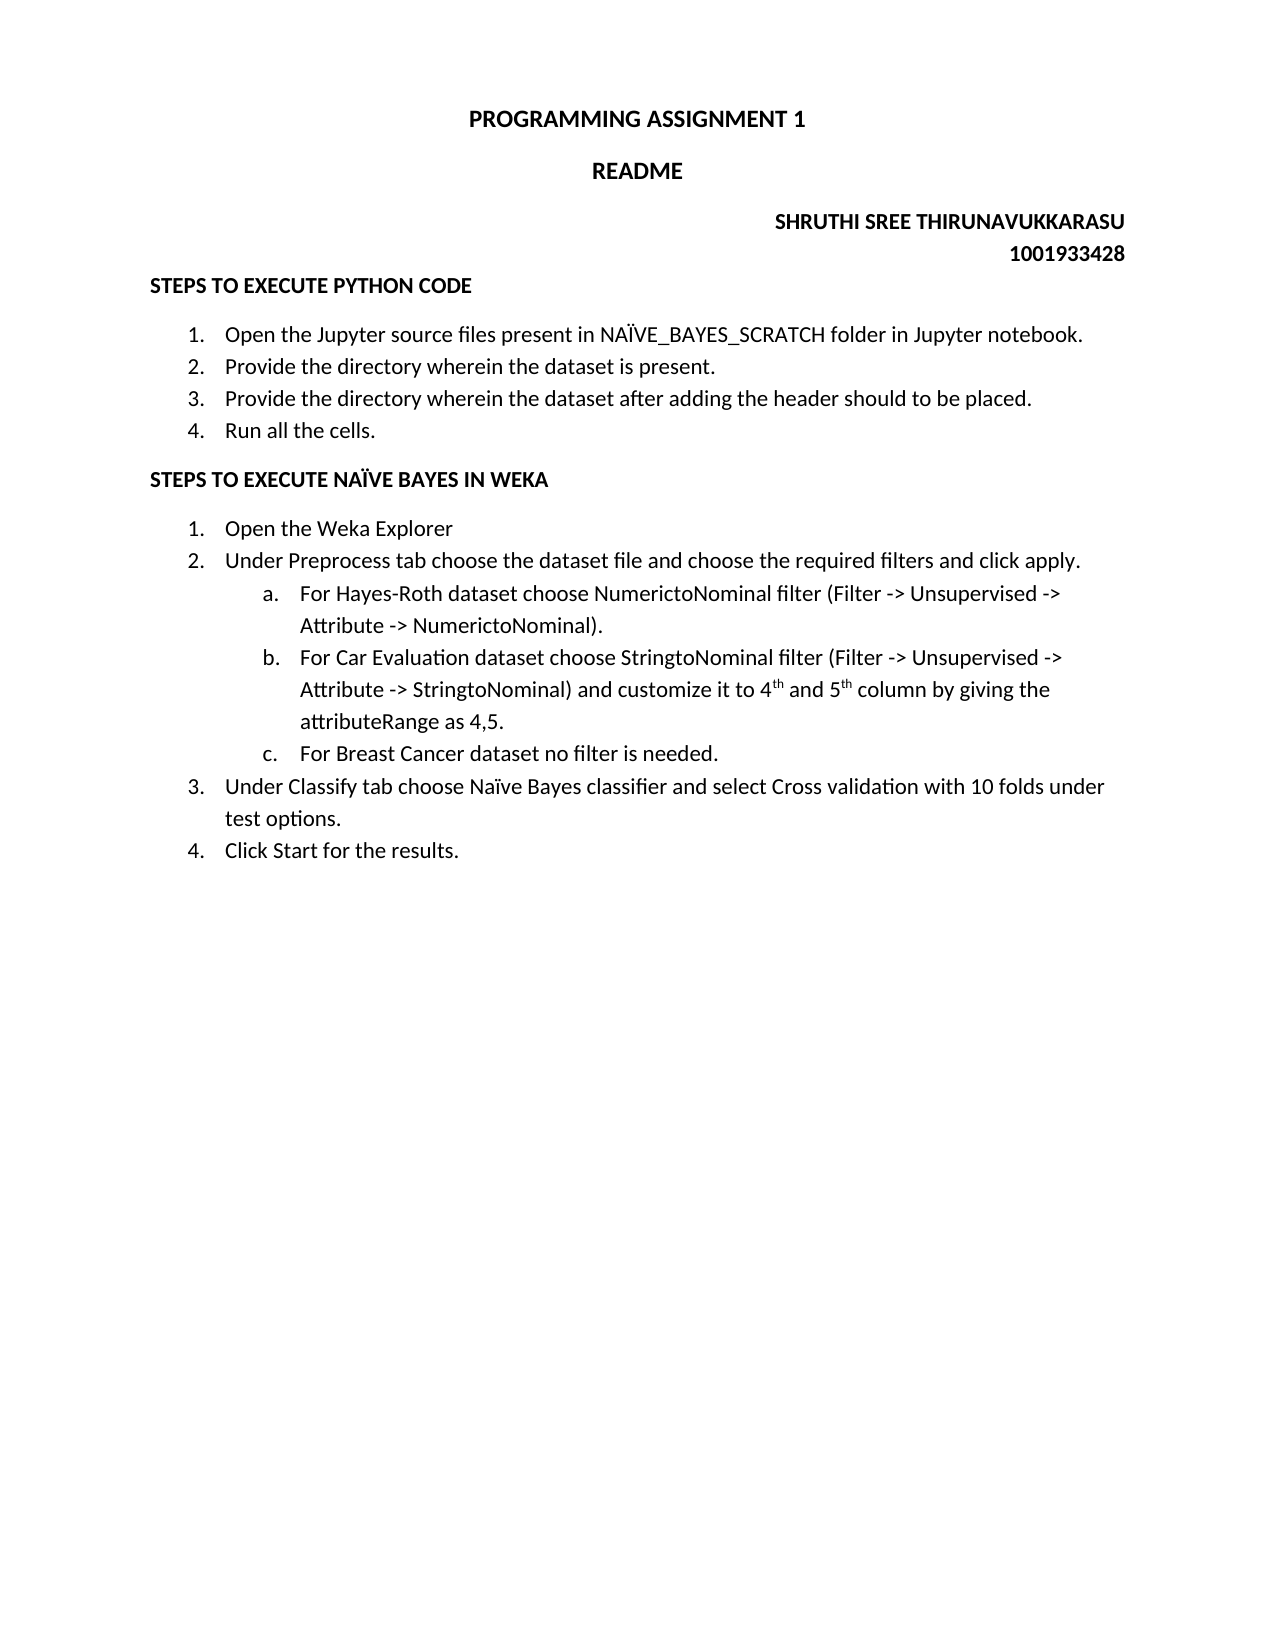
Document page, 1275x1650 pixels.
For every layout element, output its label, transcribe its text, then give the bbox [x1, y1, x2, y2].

text 1001933428 [150, 239, 1125, 267]
list Provide the directory wherein the dataset after adding the header should to be placed. [187, 384, 1125, 412]
list Open the Jupyter source files present in NAÏVE_BAYES_SCRATCH folder in Jupyter notebook. [187, 320, 1125, 348]
list Under Classify tab choose Naïve Bayes classifier and select Cross validation with 10 folds under test options. [187, 772, 1125, 832]
text PROGRAMMING ASSIGNMENT 1 [150, 103, 1125, 134]
text STEPS TO EXECUTE NAÏVE BAYES IN WEKA [150, 465, 1125, 493]
text README [150, 155, 1125, 186]
list Run all the cells. [187, 417, 1125, 444]
list For Car Evaluation dataset choose StringtoNominal filter (Filter -> Unsupervised -> Attribute -> StringtoNominal) and customize it to 4th and 5th column by giving the attributeRange as 4,5. [262, 643, 1125, 735]
text STEPS TO EXECUTE PYTHON CODE [150, 271, 1125, 299]
list For Hayes-Roth dataset choose NumerictoNominal filter (Filter -> Unsupervised -> Attribute -> NumerictoNominal). [262, 579, 1125, 639]
list Click Start for the results. [187, 836, 1125, 864]
list Under Preprocess tab choose the dataset file and choose the required filters and click apply. [187, 546, 1125, 574]
text SHRUTHI SREE THIRUNAVUKKARASU [150, 207, 1125, 235]
list Provide the directory wherein the dataset is present. [187, 352, 1125, 380]
list For Breast Cancer dataset no filter is needed. [262, 739, 1125, 768]
list Open the Weka Explorer [187, 514, 1125, 542]
